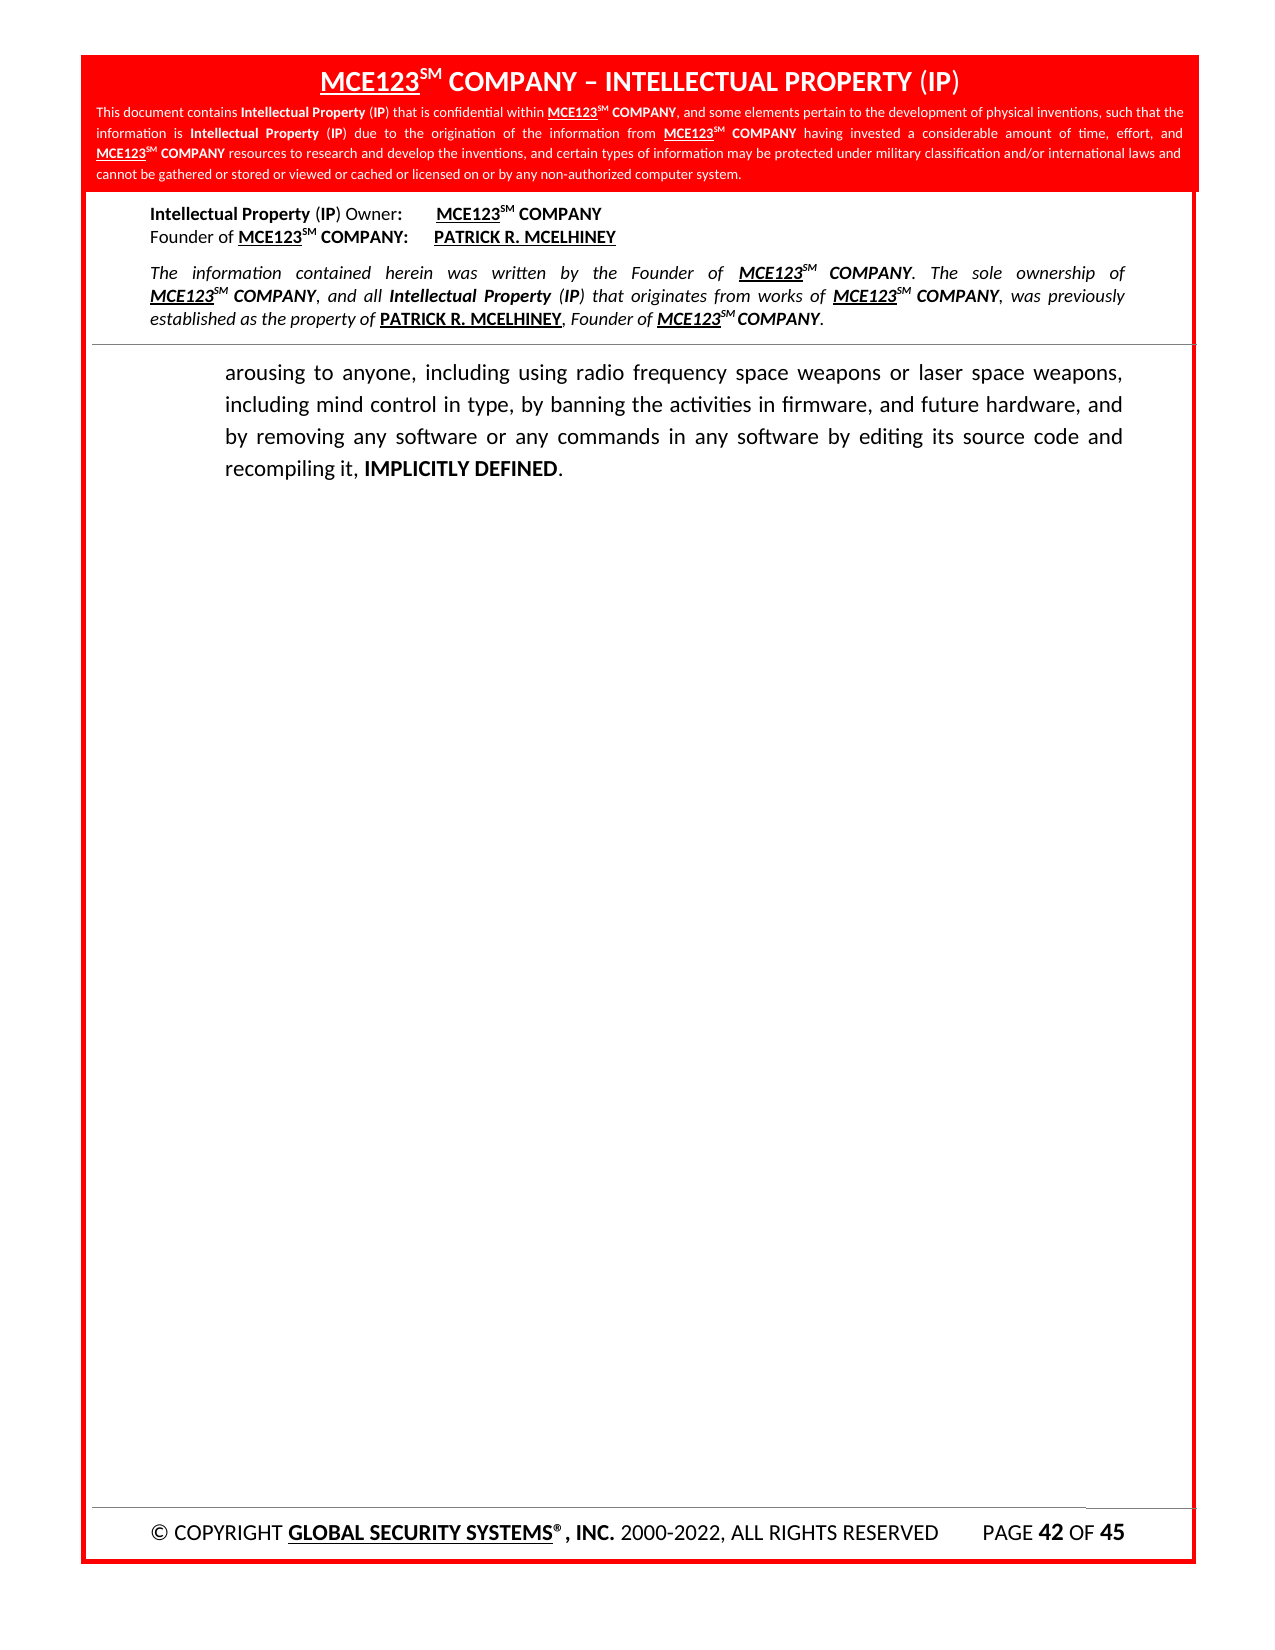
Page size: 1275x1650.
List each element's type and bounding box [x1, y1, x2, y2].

text [187, 358, 1125, 482]
